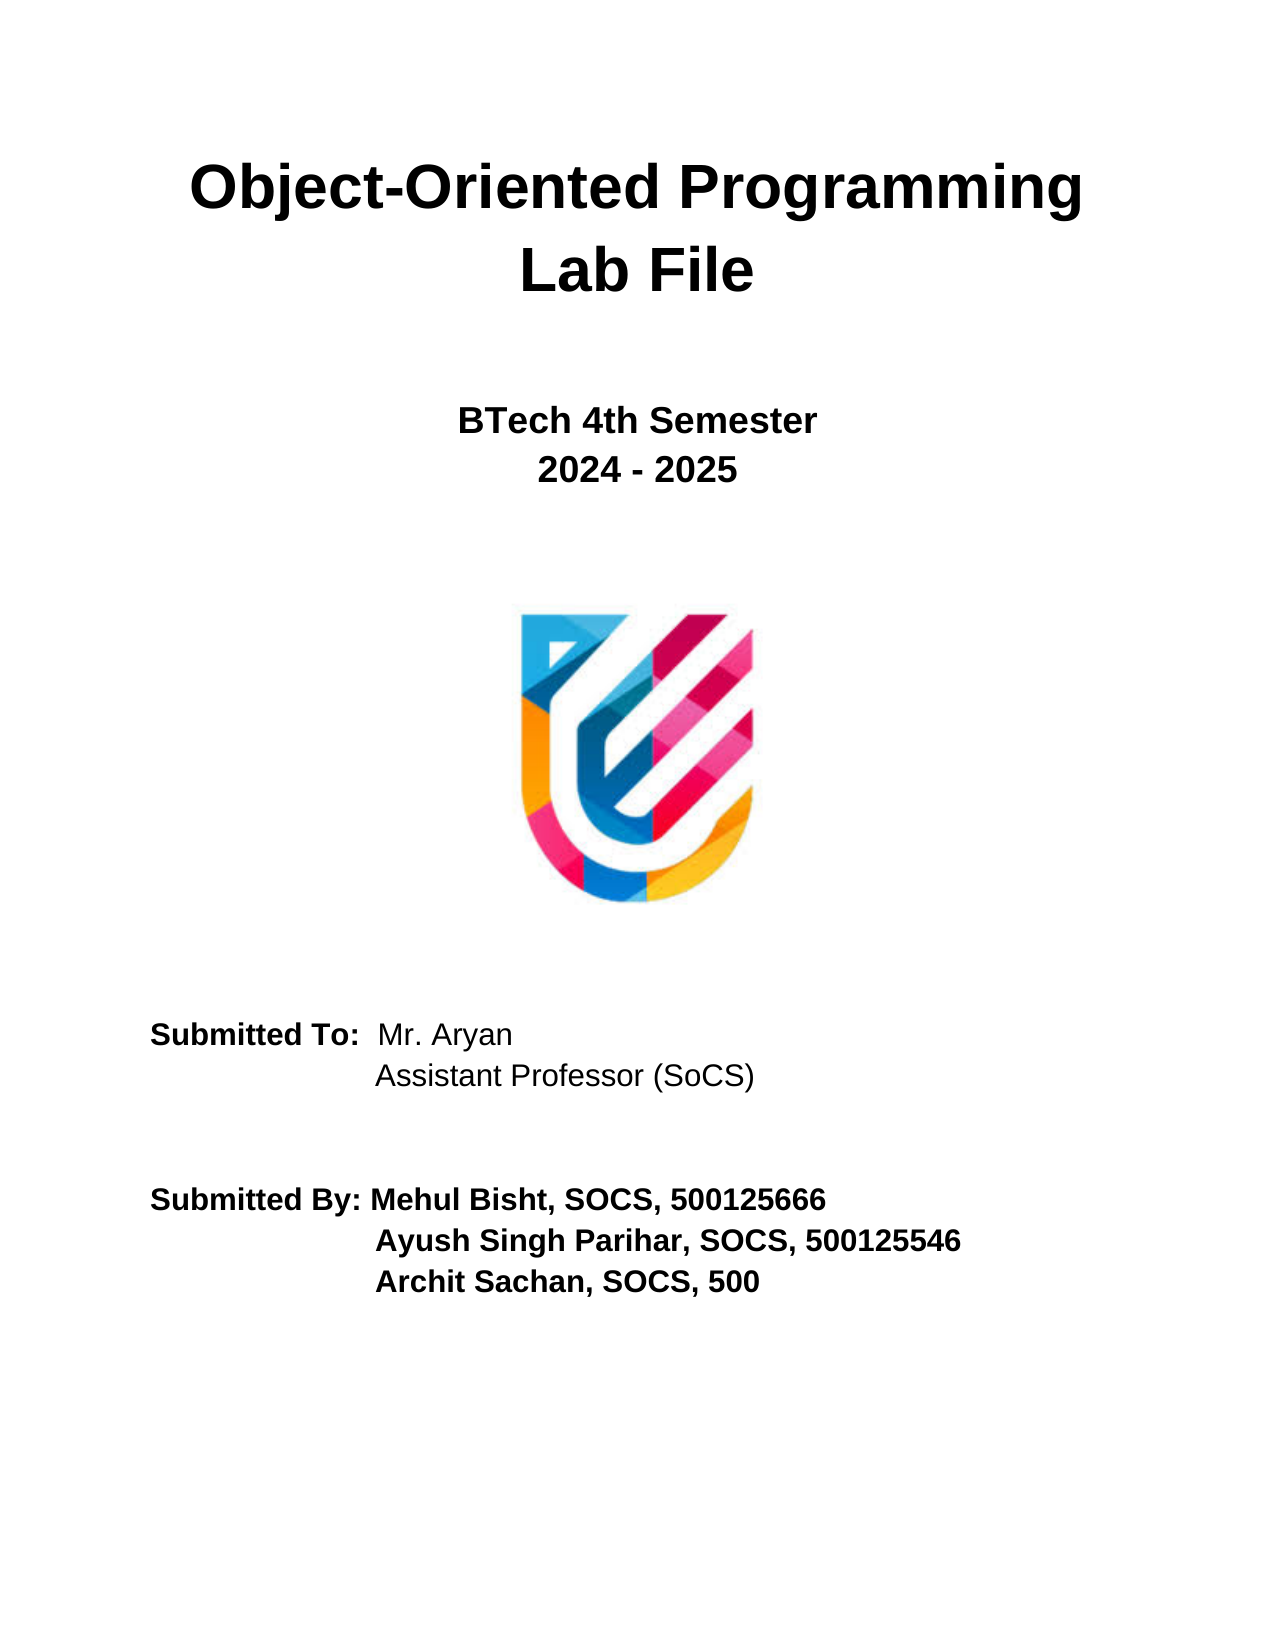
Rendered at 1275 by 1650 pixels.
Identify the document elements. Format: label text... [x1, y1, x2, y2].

text Ayush Singh Parihar, SOCS, 500125546 [150, 1222, 1125, 1258]
text Submitted By: Mehul Bisht, SOCS, 500125666 [150, 1181, 1125, 1217]
text Object-Oriented Programming Lab File [150, 150, 1125, 304]
picture [462, 579, 813, 930]
text Archit Sachan, SOCS, 500 [150, 1263, 1125, 1299]
text BTech 4th Semester [150, 398, 1125, 441]
text 2024 - 2025 [150, 447, 1125, 491]
text Submitted To: Mr. Aryan [150, 1016, 1125, 1052]
text Assistant Professor (SoCS) [150, 1057, 1125, 1093]
